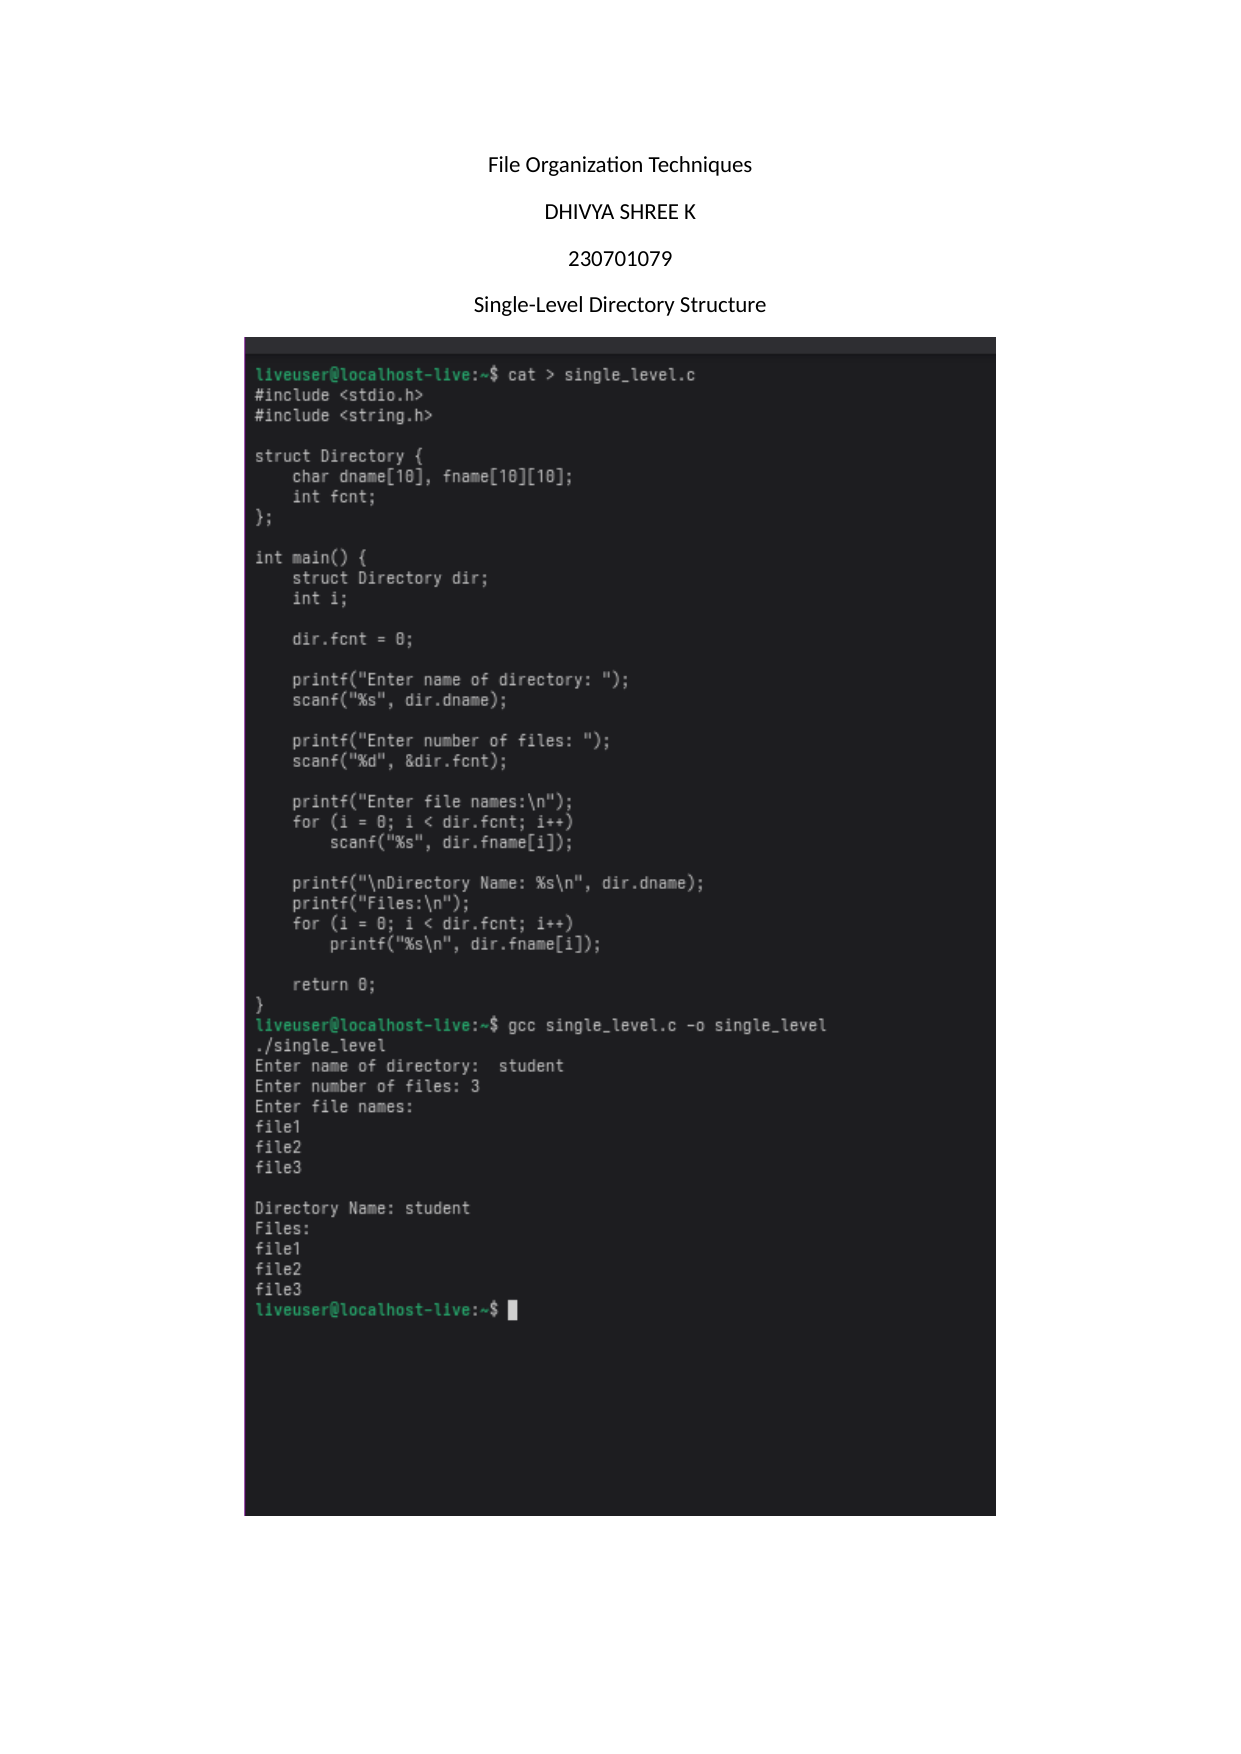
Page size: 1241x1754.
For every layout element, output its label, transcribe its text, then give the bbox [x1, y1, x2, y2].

text 230701079 [150, 244, 1090, 272]
text Single-Level Directory Structure [150, 291, 1090, 319]
text File Organization Techniques [150, 150, 1090, 178]
picture [244, 337, 996, 1516]
text DHIVYA SHREE K [150, 197, 1090, 225]
